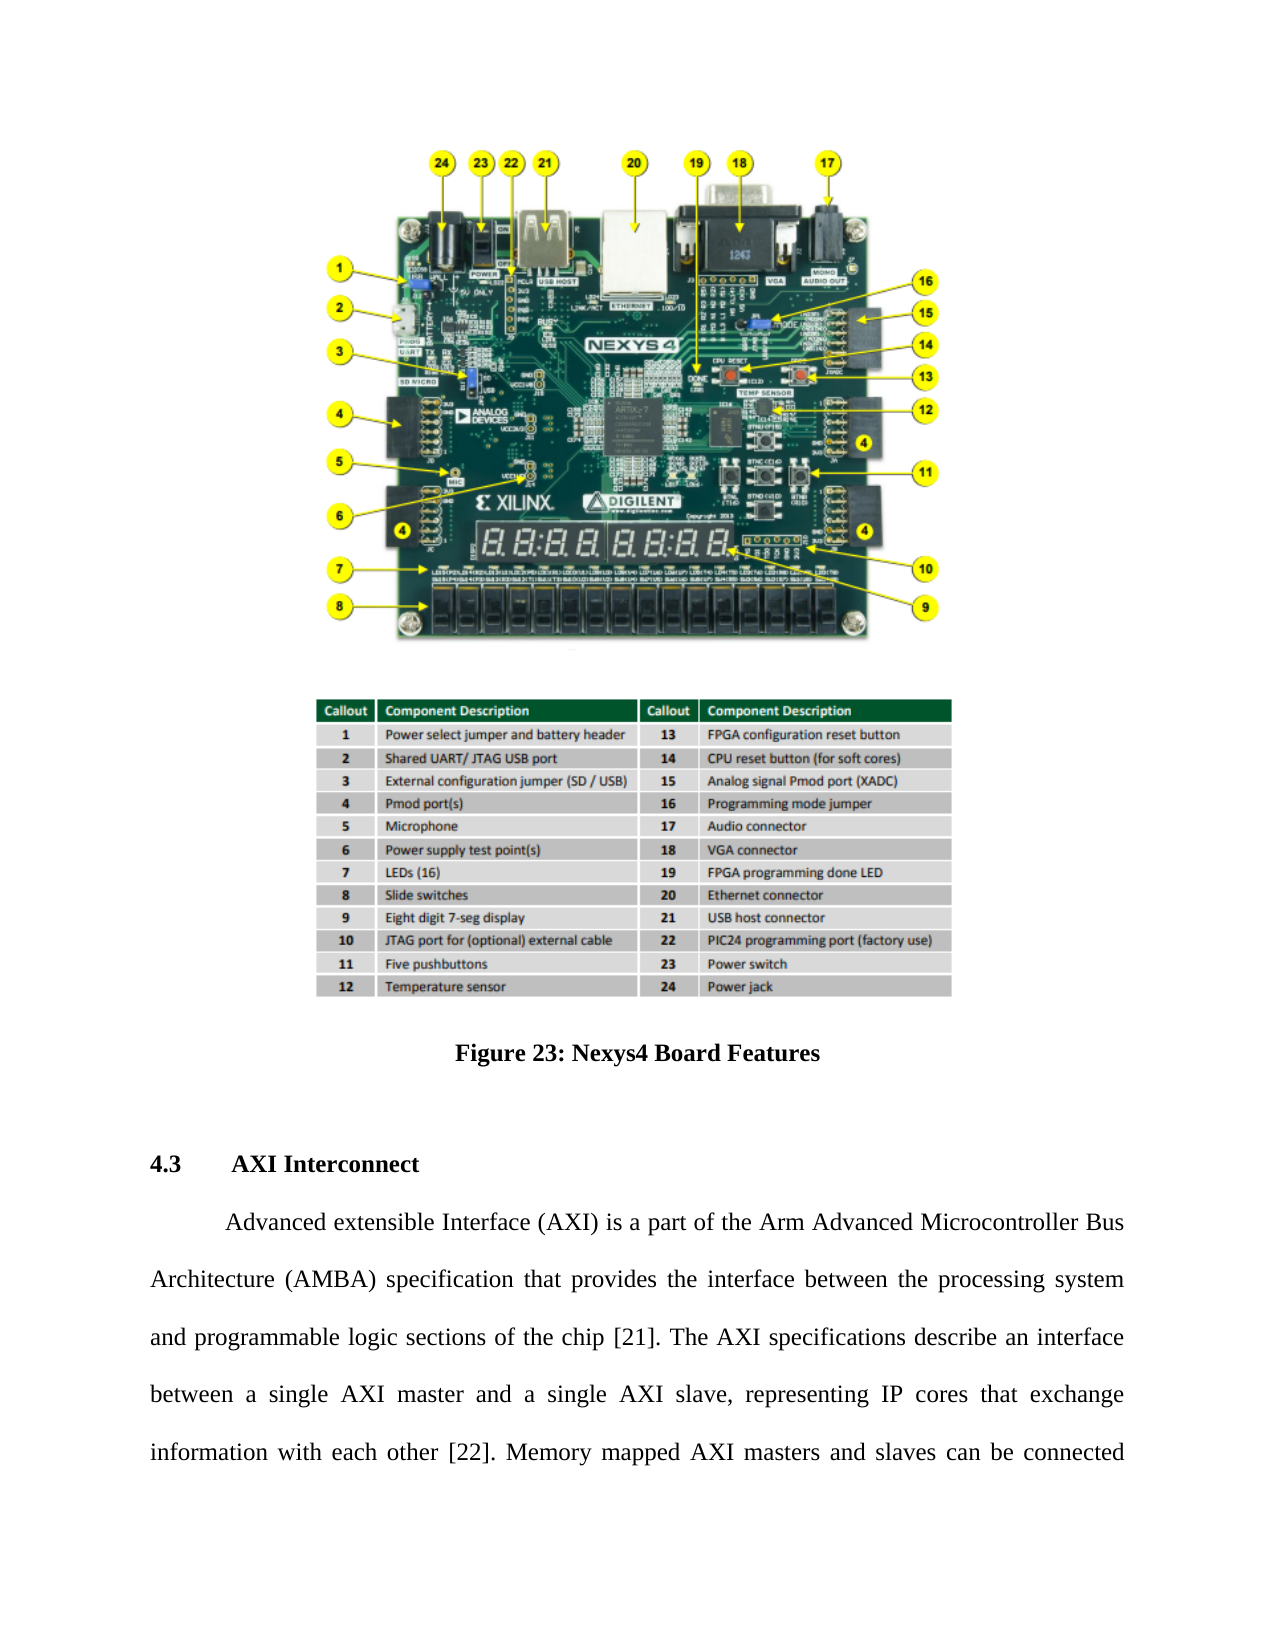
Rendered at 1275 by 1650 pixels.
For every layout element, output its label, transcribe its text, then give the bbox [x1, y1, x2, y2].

picture [302, 150, 973, 1010]
subtitle 4.3 AXI Interconnect [150, 1149, 1125, 1178]
text Figure 23: Nexys4 Board Features [150, 1038, 1125, 1067]
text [150, 1207, 1125, 1466]
